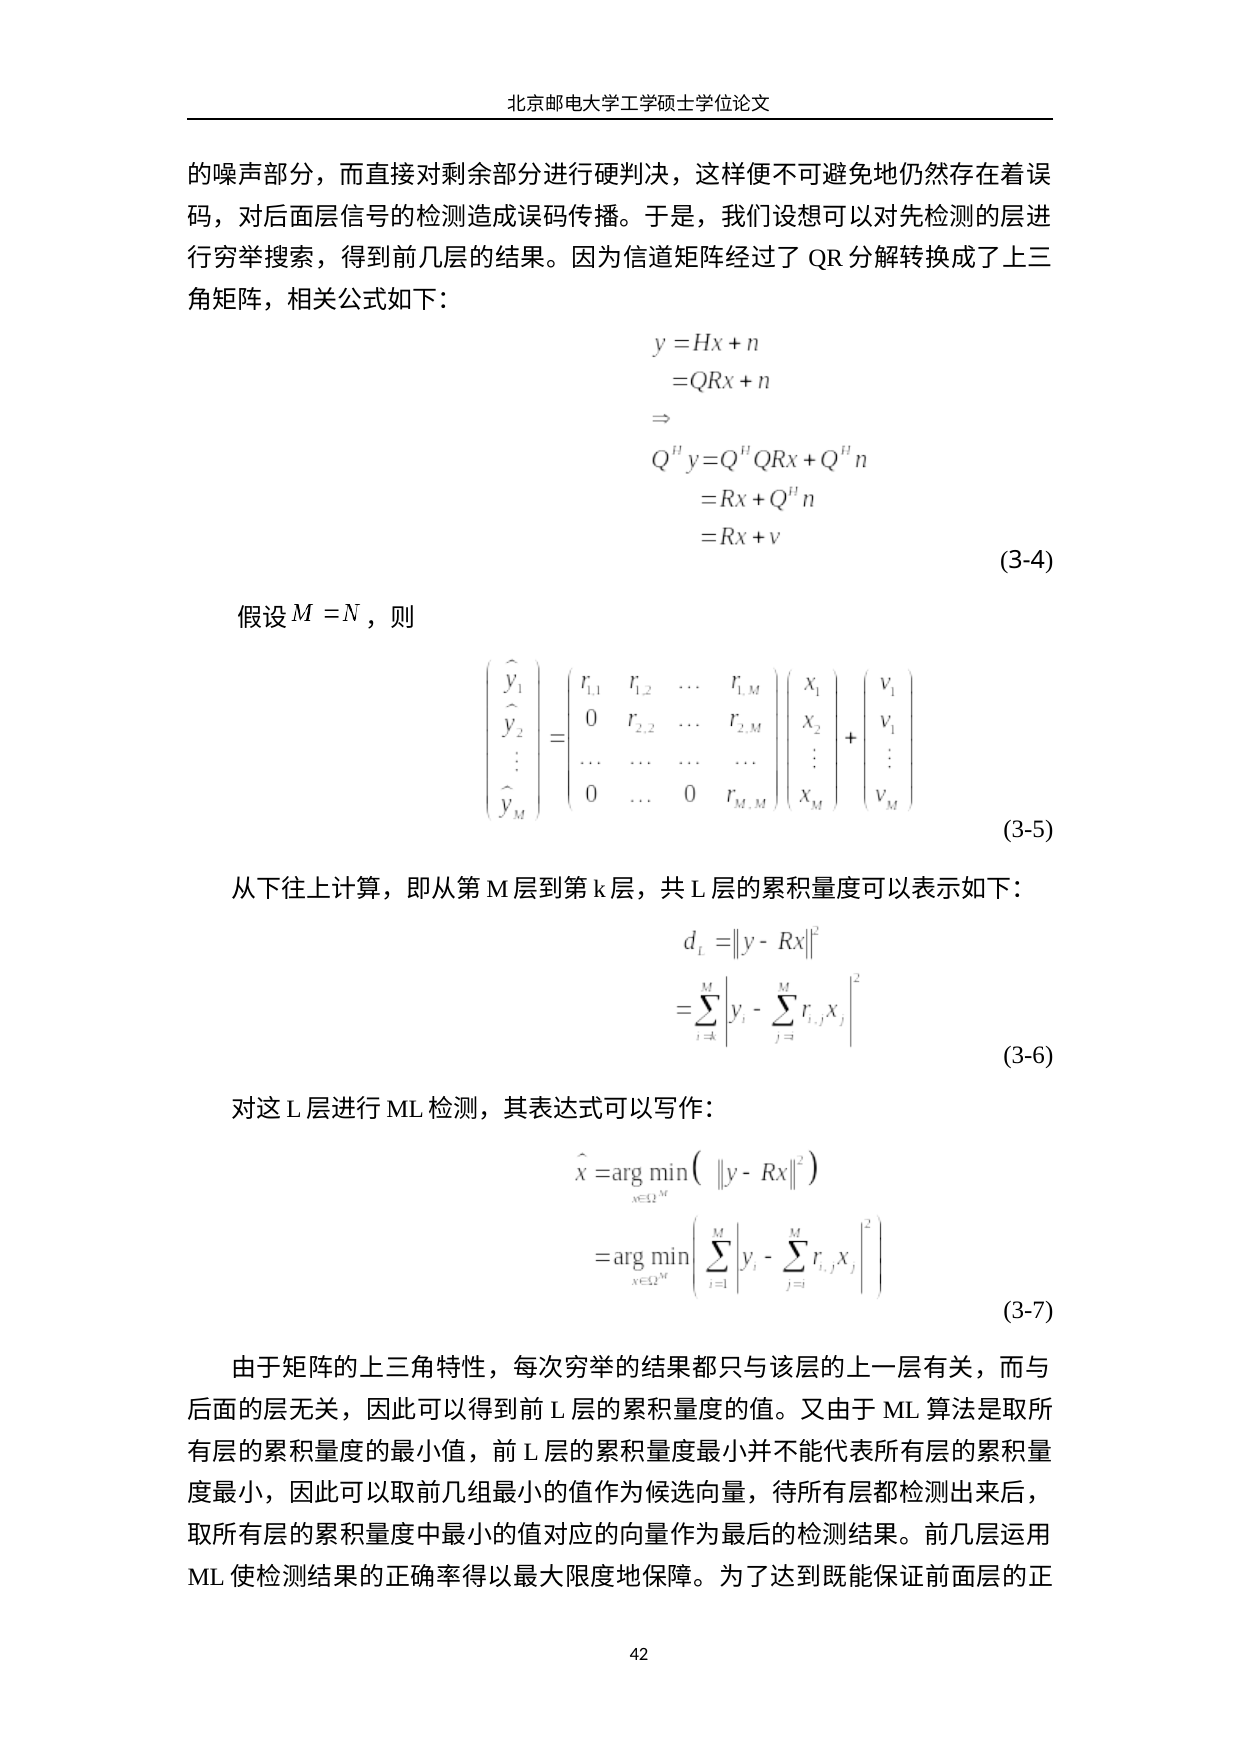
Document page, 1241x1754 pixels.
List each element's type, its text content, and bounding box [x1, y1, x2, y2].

text 假设，则 [187, 596, 1053, 633]
text (3-4) [187, 329, 1053, 576]
text (3-7) [187, 1147, 1053, 1324]
text (3-5) [187, 655, 1053, 843]
text (3-6) [187, 918, 1053, 1069]
text 从下往上计算，即从第M层到第k层，共L层的累积量度可以表示如下： [187, 864, 1053, 906]
text 对这L层进行ML检测，其表达式可以写作： [187, 1089, 1053, 1125]
